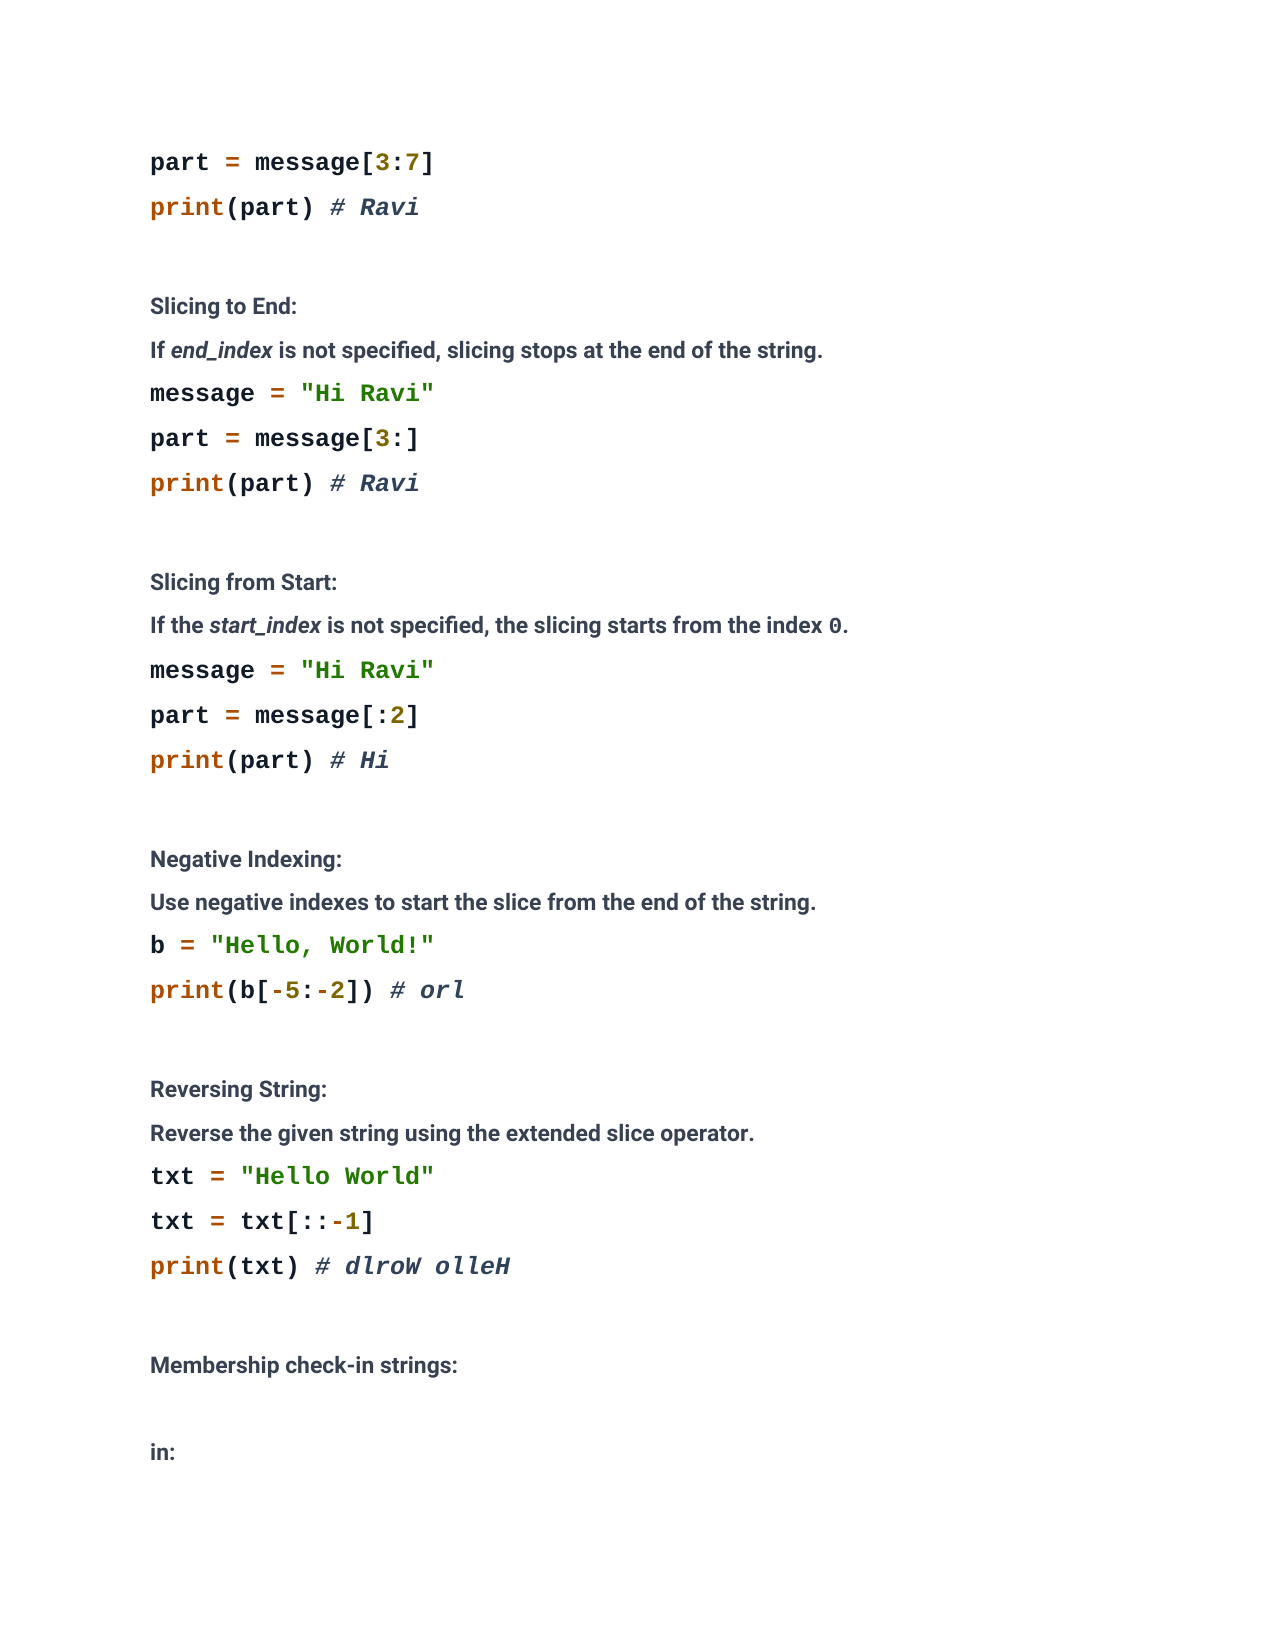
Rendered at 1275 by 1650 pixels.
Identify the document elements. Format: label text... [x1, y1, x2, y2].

text Membership check-in strings: [150, 1352, 1125, 1379]
text part = message[:2] [150, 702, 1125, 731]
text Use negative indexes to start the slice from the end of the string. [150, 889, 1125, 916]
text part = message[3:7] [150, 150, 1125, 178]
text message = "Hi Ravi" [150, 657, 1125, 686]
text If the start_index is not specified, the slicing starts from the index 0. [150, 613, 1125, 641]
text Slicing to End: [150, 293, 1125, 320]
text Reverse the given string using the extended slice operator. [150, 1120, 1125, 1147]
text Slicing from Start: [150, 569, 1125, 596]
text print(b[-5:-2]) # orl [150, 978, 1125, 1006]
text message = "Hi Ravi" [150, 381, 1125, 409]
text in: [150, 1439, 1125, 1466]
text print(txt) # dlroW olleH [150, 1254, 1125, 1282]
text print(part) # Hi [150, 747, 1125, 776]
text print(part) # Ravi [150, 195, 1125, 223]
text If end_index is not specified, slicing stops at the end of the string. [150, 337, 1125, 364]
text Reversing String: [150, 1077, 1125, 1103]
text txt = "Hello World" [150, 1164, 1125, 1192]
text txt = txt[::-1] [150, 1209, 1125, 1237]
text b = "Hello, World!" [150, 933, 1125, 961]
text part = message[3:] [150, 426, 1125, 454]
text print(part) # Ravi [150, 471, 1125, 499]
text Negative Indexing: [150, 846, 1125, 873]
